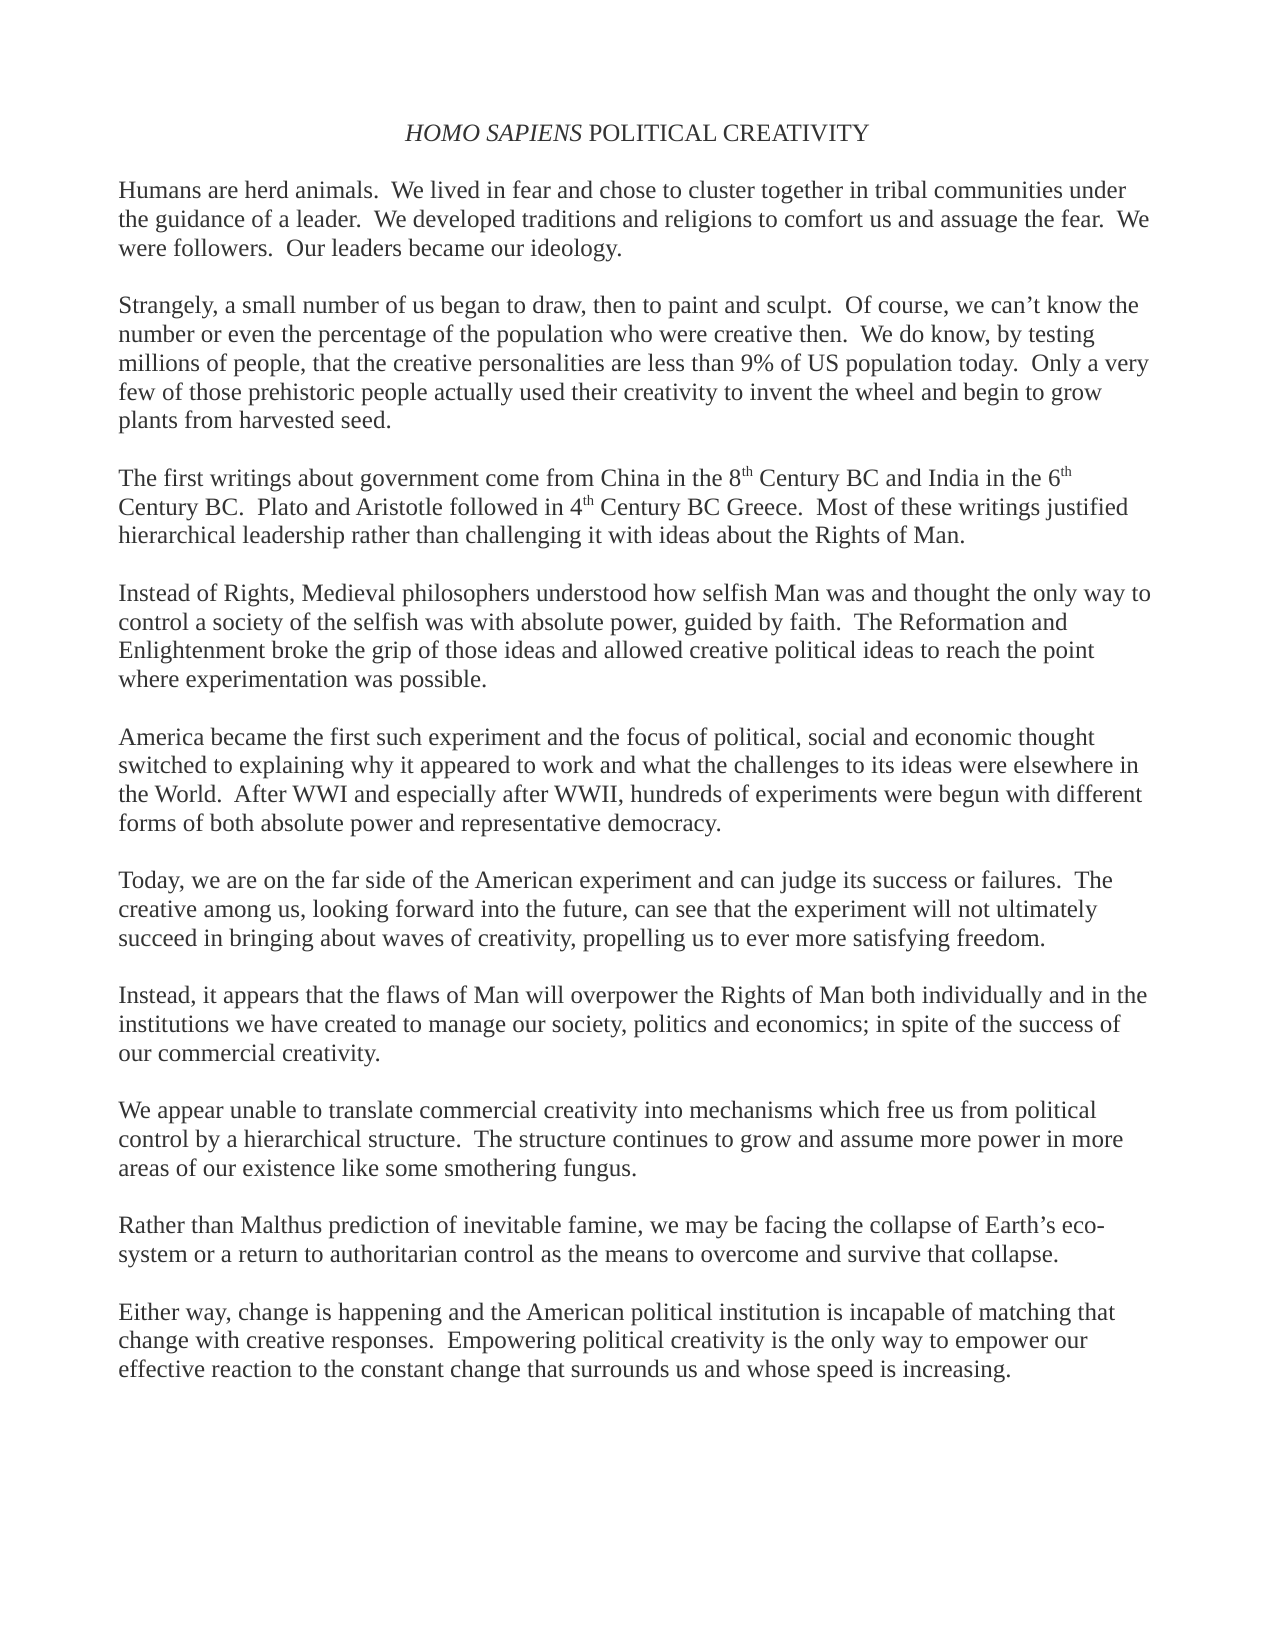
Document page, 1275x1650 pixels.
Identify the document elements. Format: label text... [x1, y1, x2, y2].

text Instead of Rights, Medieval philosophers understood how selfish Man was and thought the only way to control a society of the selfish was with absolute power, guided by faith. The Reformation and Enlightenment broke the grip of those ideas and allowed creative political ideas to reach the point where experimentation was possible. [118, 578, 1157, 693]
text Today, we are on the far side of the American experiment and can judge its success or failures. The creative among us, looking forward into the future, can see that the experiment will not ultimately succeed in bringing about waves of creativity, propelling us to ever more satisfying freedom. [118, 866, 1157, 952]
text Instead, it appears that the flaws of Man will overpower the Rights of Man both individually and in the institutions we have created to manage our society, politics and economics; in spite of the success of our commercial creativity. [118, 981, 1157, 1067]
text Humans are herd animals. We lived in fear and chose to cluster together in tribal communities under the guidance of a leader. We developed traditions and religions to comfort us and assuage the fear. We were followers. Our leaders became our ideology. [118, 176, 1157, 262]
text The first writings about government come from China in the 8th Century BC and India in the 6th Century BC. Plato and Aristotle followed in 4th Century BC Greece. Most of these writings justified hierarchical leadership rather than challenging it with ideas about the Rights of Man. [118, 463, 1157, 549]
text Either way, change is happening and the American political institution is incapable of matching that change with creative responses. Empowering political creativity is the only way to empower our effective reaction to the constant change that surrounds us and whose speed is increasing. [118, 1297, 1157, 1383]
text We appear unable to translate commercial creativity into mechanisms which free us from political control by a hierarchical structure. The structure continues to grow and assume more power in more areas of our existence like some smothering fungus. [118, 1096, 1157, 1182]
text HOMO SAPIENS POLITICAL CREATIVITY [118, 118, 1157, 147]
text America became the first such experiment and the focus of political, social and economic thought switched to explaining why it appeared to work and what the challenges to its ideas were elsewhere in the World. After WWI and especially after WWII, hundreds of experiments were begun with different forms of both absolute power and representative democracy. [118, 722, 1157, 837]
text Strangely, a small number of us began to draw, then to paint and sculpt. Of course, we can’t know the number or even the percentage of the population who were creative then. We do know, by testing millions of people, that the creative personalities are less than 9% of US population today. Only a very few of those prehistoric people actually used their creativity to invent the wheel and begin to grow plants from harvested seed. [118, 291, 1157, 434]
text Rather than Malthus prediction of inevitable famine, we may be facing the collapse of Earth’s eco-system or a return to authoritarian control as the means to overcome and survive that collapse. [118, 1211, 1157, 1268]
